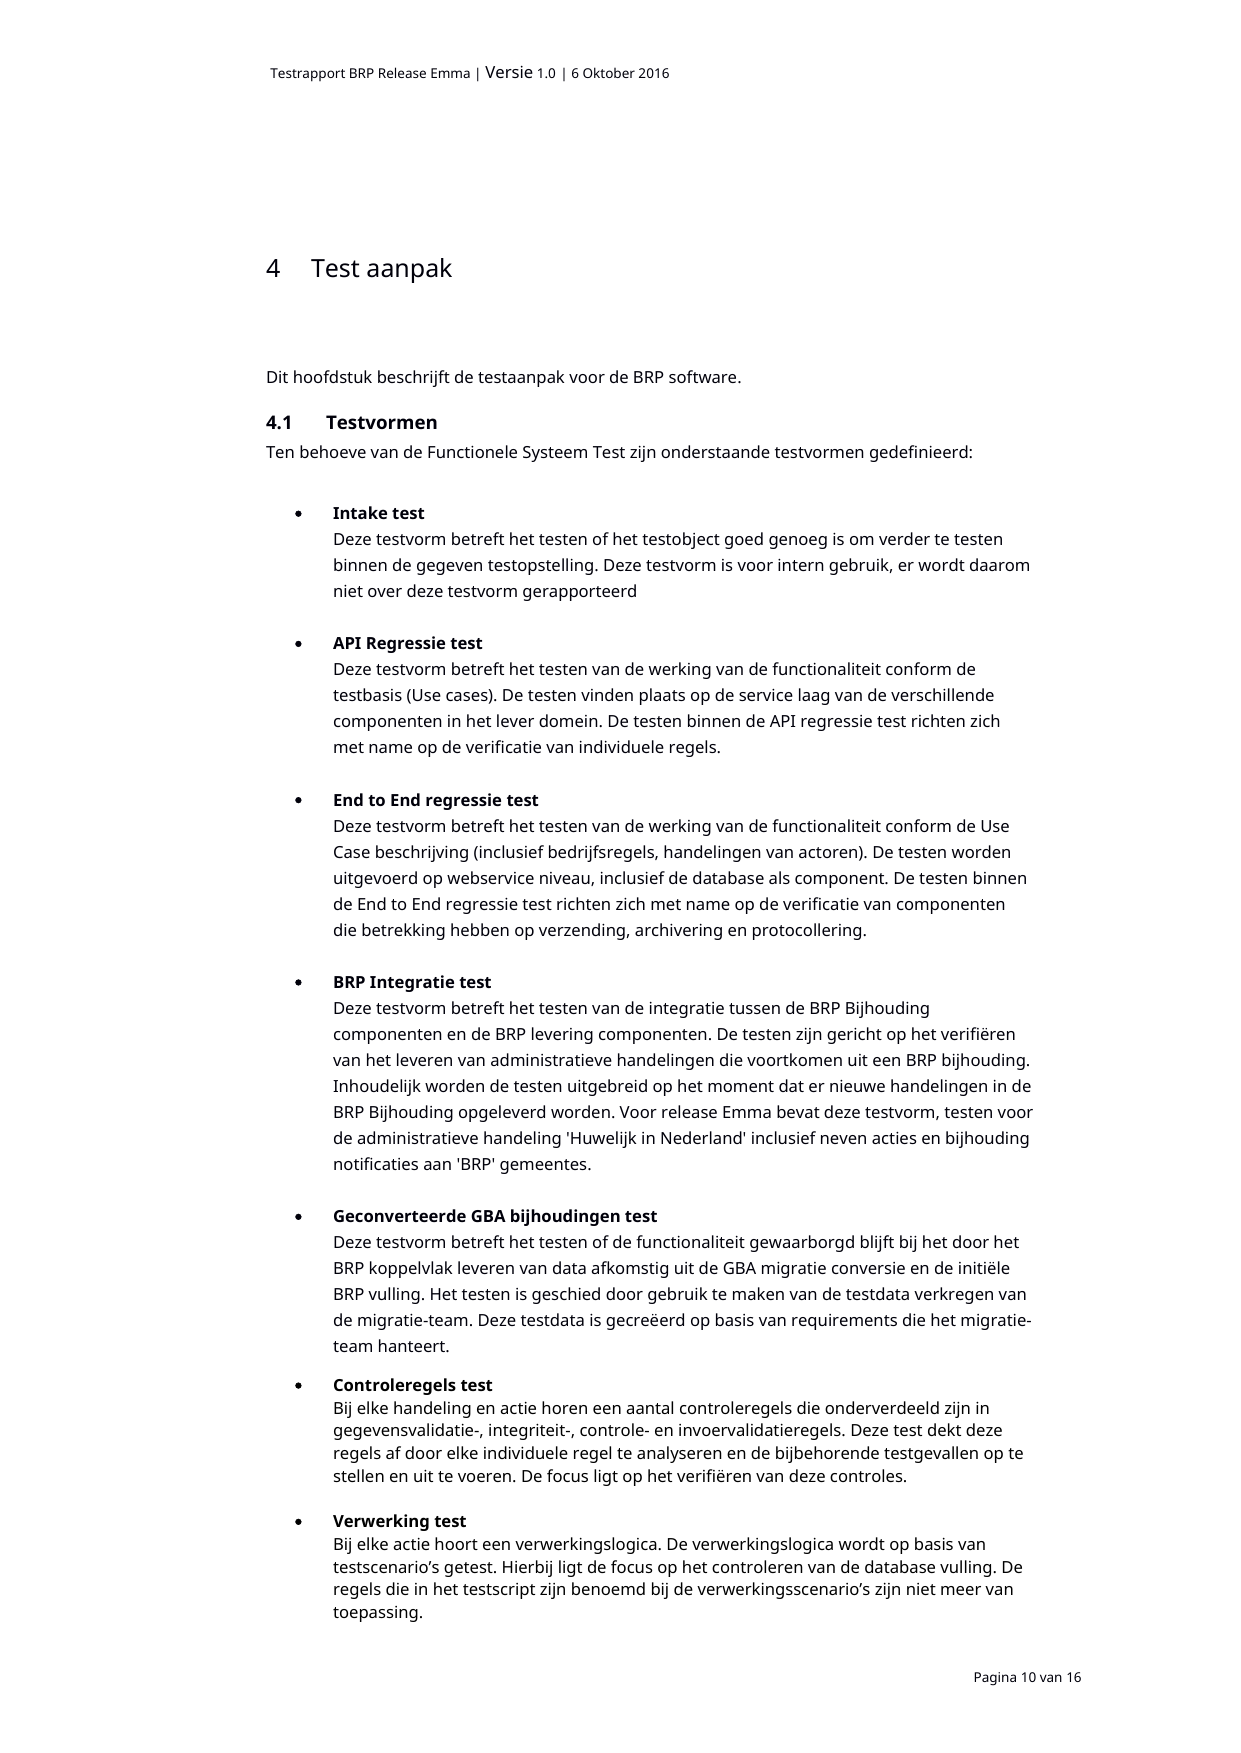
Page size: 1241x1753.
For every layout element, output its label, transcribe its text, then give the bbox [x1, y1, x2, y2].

text Deze testvorm betreft het testen of de functionaliteit gewaarborgd blijft bij het door het BRP koppelvlak leveren van data afkomstig uit de GBA migratie conversie en de initiële BRP vulling. Het testen is geschied door gebruik te maken van de testdata verkregen van de migratie-team. Deze testdata is gecreëerd op basis van requirements die het migratie-team hanteert. [333, 1231, 1034, 1358]
list End to End regressie test [295, 788, 1034, 811]
text Dit hoofdstuk beschrijft de testaanpak voor de BRP software. [266, 363, 1034, 388]
text Deze testvorm betreft het testen van de werking van de functionaliteit conform de Use Case beschrijving (inclusief bedrijfsregels, handelingen van actoren). De testen worden uitgevoerd op webservice niveau, inclusief de database als component. De testen binnen de End to End regressie test richten zich met name op de verificatie van componenten die betrekking hebben op verzending, archivering en protocollering. [333, 814, 1034, 941]
text Ten behoeve van de Functionele Systeem Test zijn onderstaande testvormen gedefinieerd: [266, 438, 1034, 463]
list Geconverteerde GBA bijhoudingen test [295, 1205, 1034, 1228]
subtitle Test aanpak [266, 251, 1034, 285]
list BRP Integratie test [295, 971, 1034, 993]
subtitle Testvormen [266, 409, 1034, 434]
text Deze testvorm betreft het testen van de integratie tussen de BRP Bijhouding componenten en de BRP levering componenten. De testen zijn gericht op het verifiëren van het leveren van administratieve handelingen die voortkomen uit een BRP bijhouding. Inhoudelijk worden de testen uitgebreid op het moment dat er nieuwe handelingen in de BRP Bijhouding opgeleverd worden. Voor release Emma bevat deze testvorm, testen voor de administratieve handeling 'Huwelijk in Nederland' inclusief neven acties en bijhouding notificaties aan 'BRP' gemeentes. [333, 997, 1034, 1176]
list API Regressie test [295, 632, 1034, 655]
list Verwerking test [295, 1510, 1034, 1533]
list Controleregels test [295, 1374, 1034, 1396]
list Bij elke handeling en actie horen een aantal controleregels die onderverdeeld zijn in gegevensvalidatie-, integriteit-, controle- en invoervalidatieregels. Deze test dekt deze regels af door elke individuele regel te analyseren en de bijbehorende testgevallen op te stellen en uit te voeren. De focus ligt op het verifiëren van deze controles. [333, 1396, 1034, 1487]
text Deze testvorm betreft het testen van de werking van de functionaliteit conform de testbasis (Use cases). De testen vinden plaats op de service laag van de verschillende componenten in het lever domein. De testen binnen de API regressie test richten zich met name op de verificatie van individuele regels. [333, 658, 1034, 759]
list Intake test [295, 502, 1034, 524]
text Bij elke actie hoort een verwerkingslogica. De verwerkingslogica wordt op basis van testscenario’s getest. Hierbij ligt de focus op het controleren van de database vulling. De regels die in het testscript zijn benoemd bij de verwerkingsscenario’s zijn niet meer van toepassing. [333, 1533, 1034, 1623]
text Deze testvorm betreft het testen of het testobject goed genoeg is om verder te testen binnen de gegeven testopstelling. Deze testvorm is voor intern gebruik, er wordt daarom niet over deze testvorm gerapporteerd [333, 528, 1034, 603]
